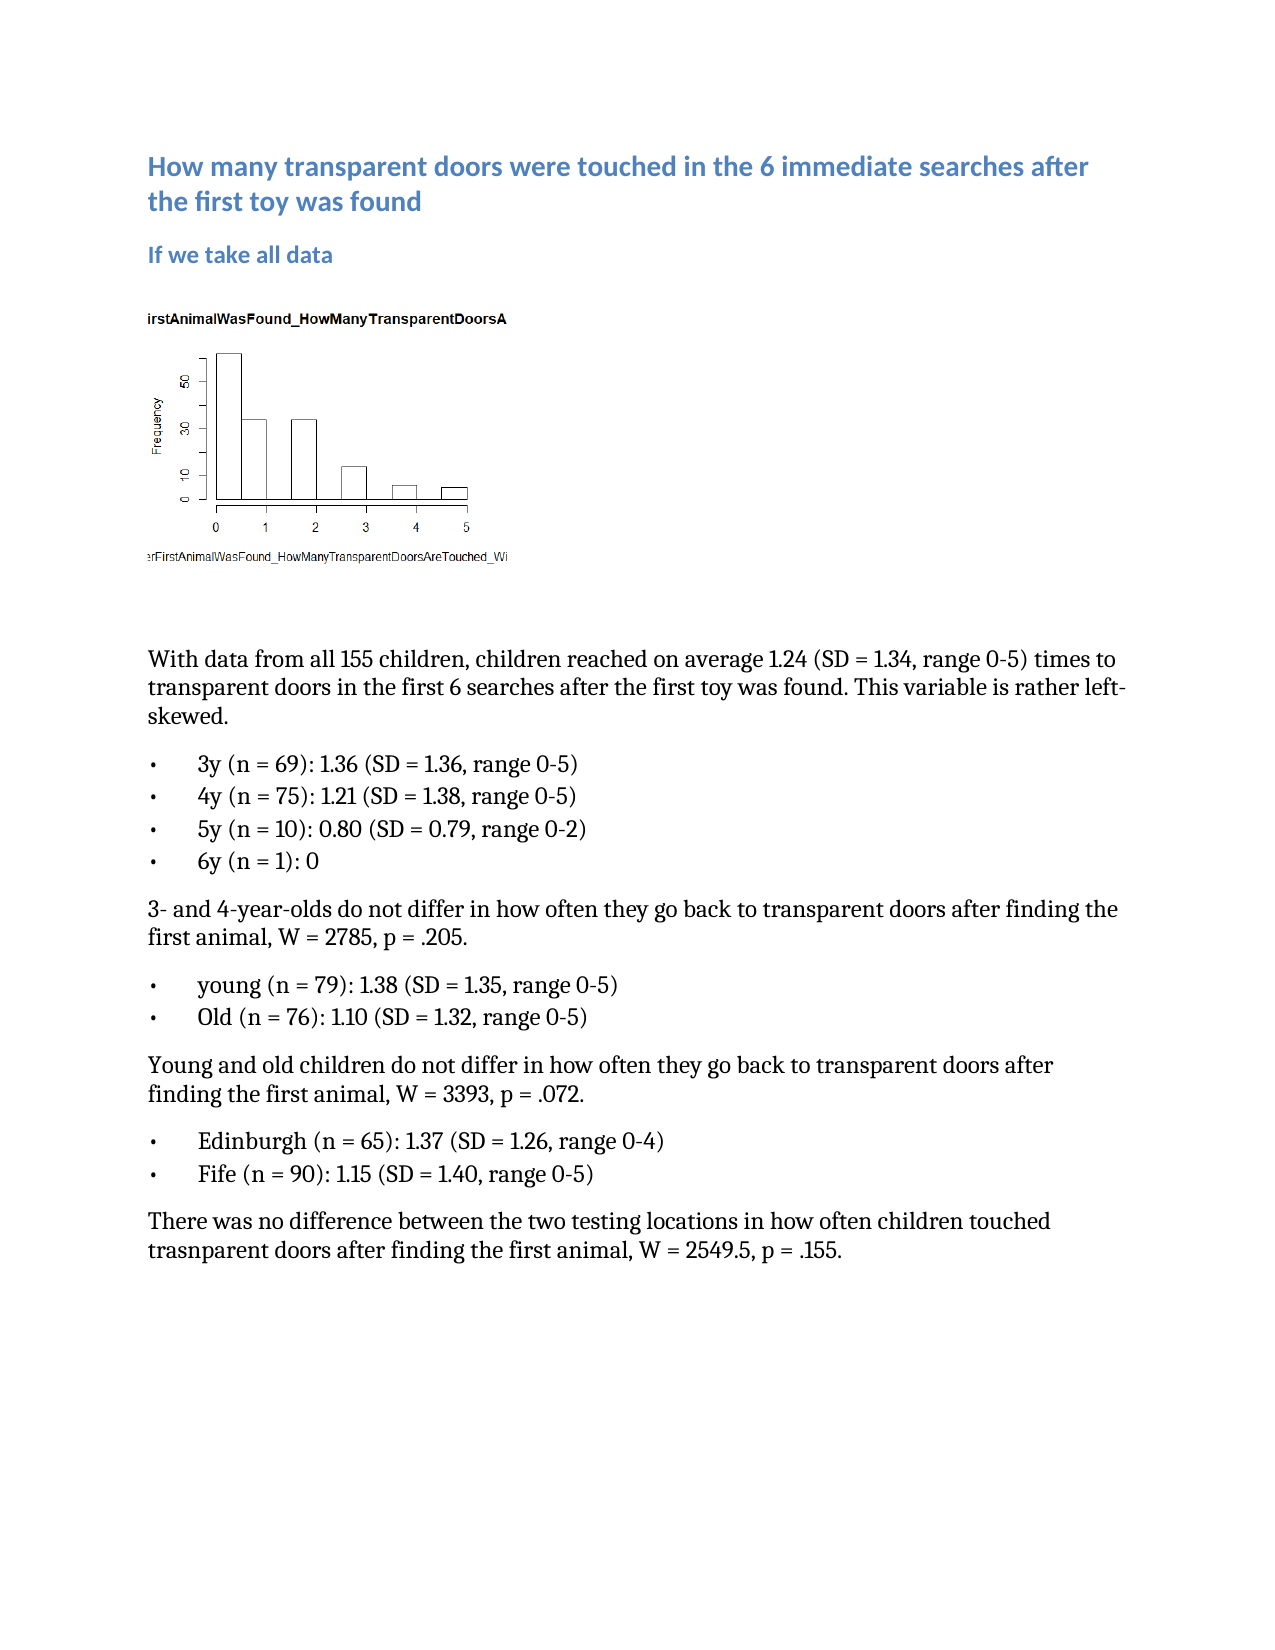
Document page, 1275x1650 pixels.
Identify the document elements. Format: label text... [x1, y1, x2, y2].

subtitle If we take all data [148, 240, 1127, 270]
subtitle How many transparent doors were touched in the 6 immediate searches after the first toy was found [148, 148, 1127, 219]
list 6y (n = 1): 0 [148, 847, 1127, 876]
list Old (n = 76): 1.10 (SD = 1.32, range 0-5) [148, 1003, 1127, 1032]
list 4y (n = 75): 1.21 (SD = 1.38, range 0-5) [148, 782, 1127, 811]
text 3- and 4-year-olds do not differ in how often they go back to transparent doors after finding the first animal, W = 2785, p = .205. [148, 894, 1127, 952]
picture [147, 288, 507, 579]
text Young and old children do not differ in how often they go back to transparent doors after finding the first animal, W = 3393, p = .072. [148, 1051, 1127, 1108]
text With data from all 155 children, children reached on average 1.24 (SD = 1.34, range 0-5) times to transparent doors in the first 6 searches after the first toy was found. This variable is rather left-skewed. [148, 644, 1127, 731]
list Edinburgh (n = 65): 1.37 (SD = 1.26, range 0-4) [148, 1127, 1127, 1156]
list Fife (n = 90): 1.15 (SD = 1.40, range 0-5) [148, 1159, 1127, 1188]
list 3y (n = 69): 1.36 (SD = 1.36, range 0-5) [148, 749, 1127, 778]
list 5y (n = 10): 0.80 (SD = 0.79, range 0-2) [148, 814, 1127, 843]
text There was no difference between the two testing locations in how often children touched trasnparent doors after finding the first animal, W = 2549.5, p = .155. [148, 1207, 1127, 1264]
list young (n = 79): 1.38 (SD = 1.35, range 0-5) [148, 971, 1127, 999]
